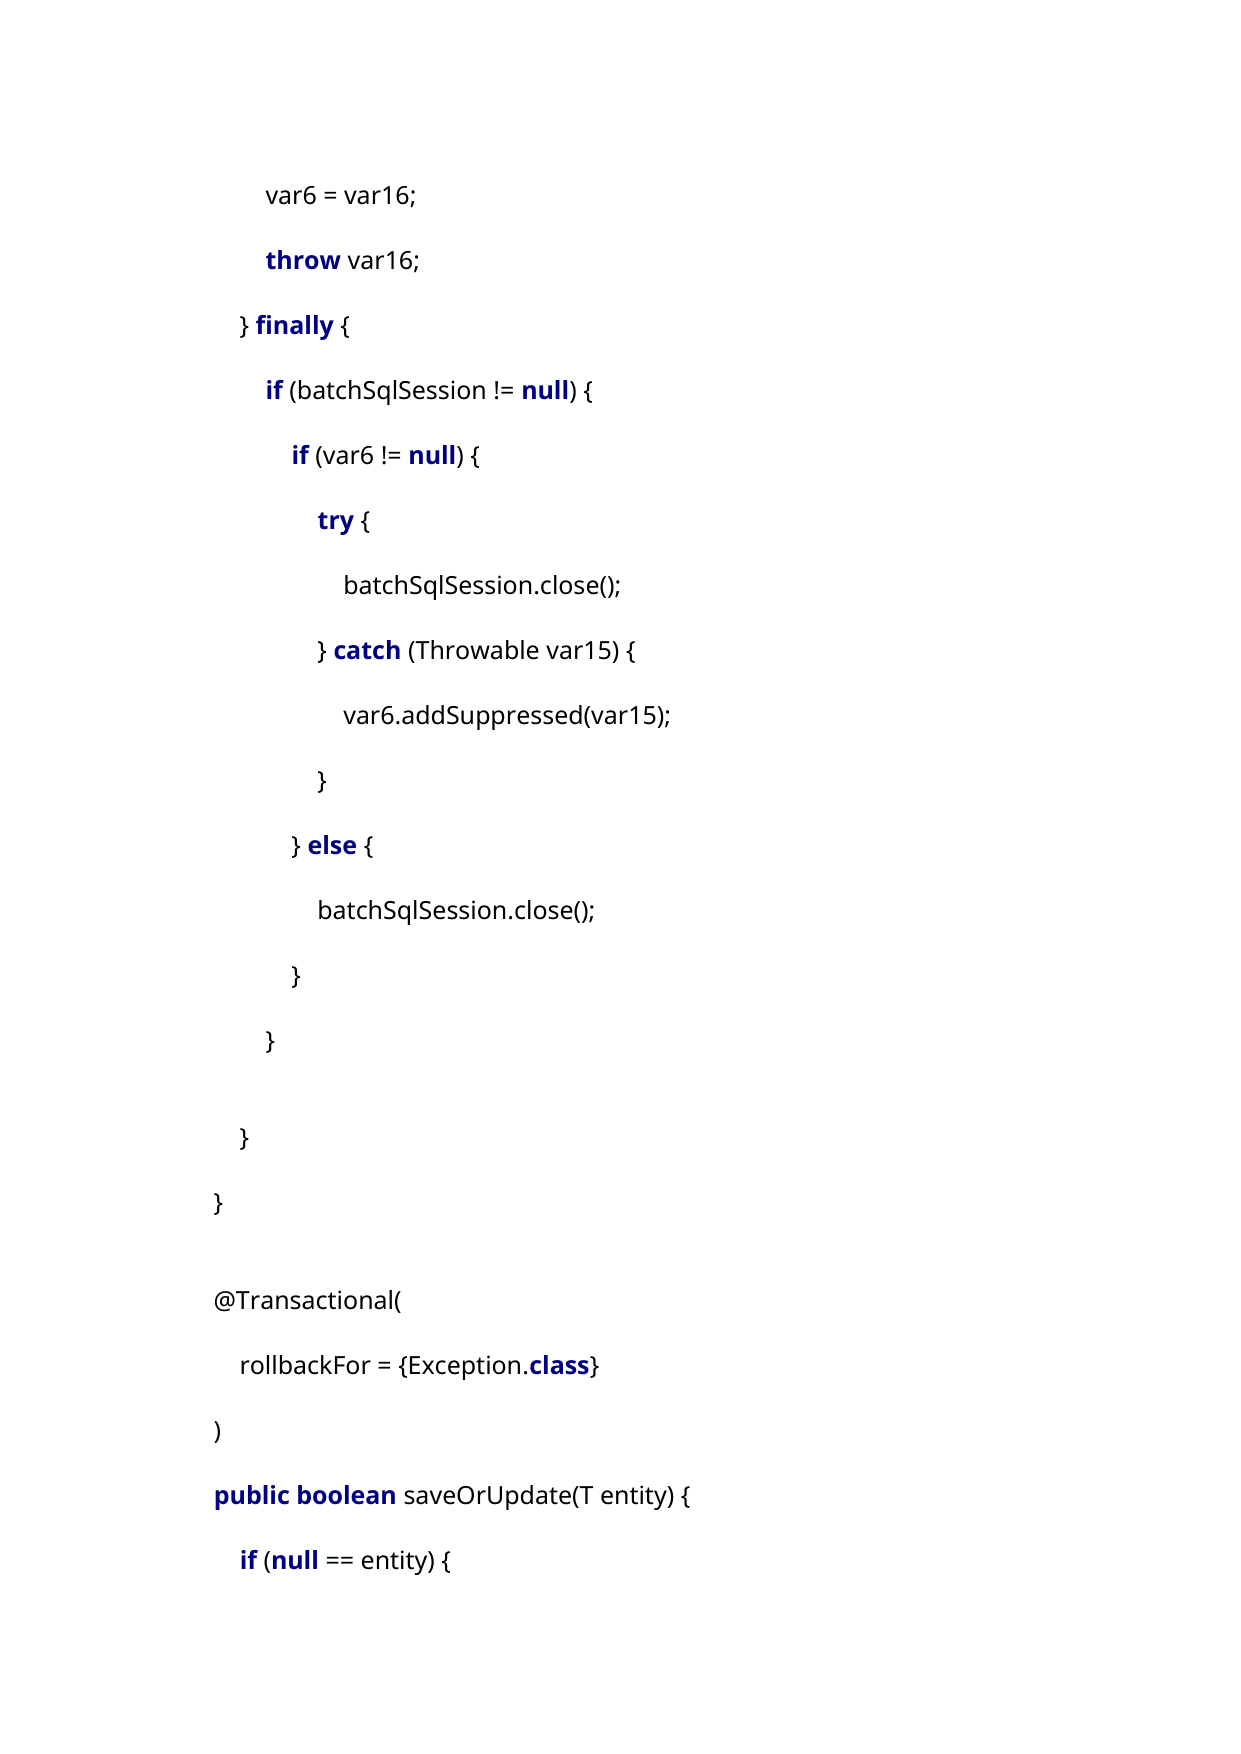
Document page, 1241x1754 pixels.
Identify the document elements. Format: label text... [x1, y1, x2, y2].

text public boolean saveOrUpdate(T entity) { [187, 1462, 1053, 1527]
text var6.addSuppressed(var15); [187, 682, 1053, 747]
text } [187, 747, 1053, 812]
text batchSqlSession.close(); [187, 877, 1053, 942]
text } [187, 1104, 1053, 1169]
text rollbackFor = {Exception.class} [187, 1332, 1053, 1397]
text try { [187, 487, 1053, 552]
text var6 = var16; [187, 162, 1053, 227]
text if (batchSqlSession != null) { [187, 357, 1053, 422]
text if (var6 != null) { [187, 422, 1053, 487]
text } catch (Throwable var15) { [187, 617, 1053, 682]
text batchSqlSession.close(); [187, 552, 1053, 617]
text } finally { [187, 292, 1053, 357]
text if (null == entity) { [187, 1527, 1053, 1592]
text } [187, 1007, 1053, 1072]
text ) [187, 1397, 1053, 1462]
text } [187, 942, 1053, 1007]
text @Transactional( [187, 1267, 1053, 1332]
text } [187, 1169, 1053, 1234]
text throw var16; [187, 227, 1053, 292]
text } else { [187, 812, 1053, 877]
